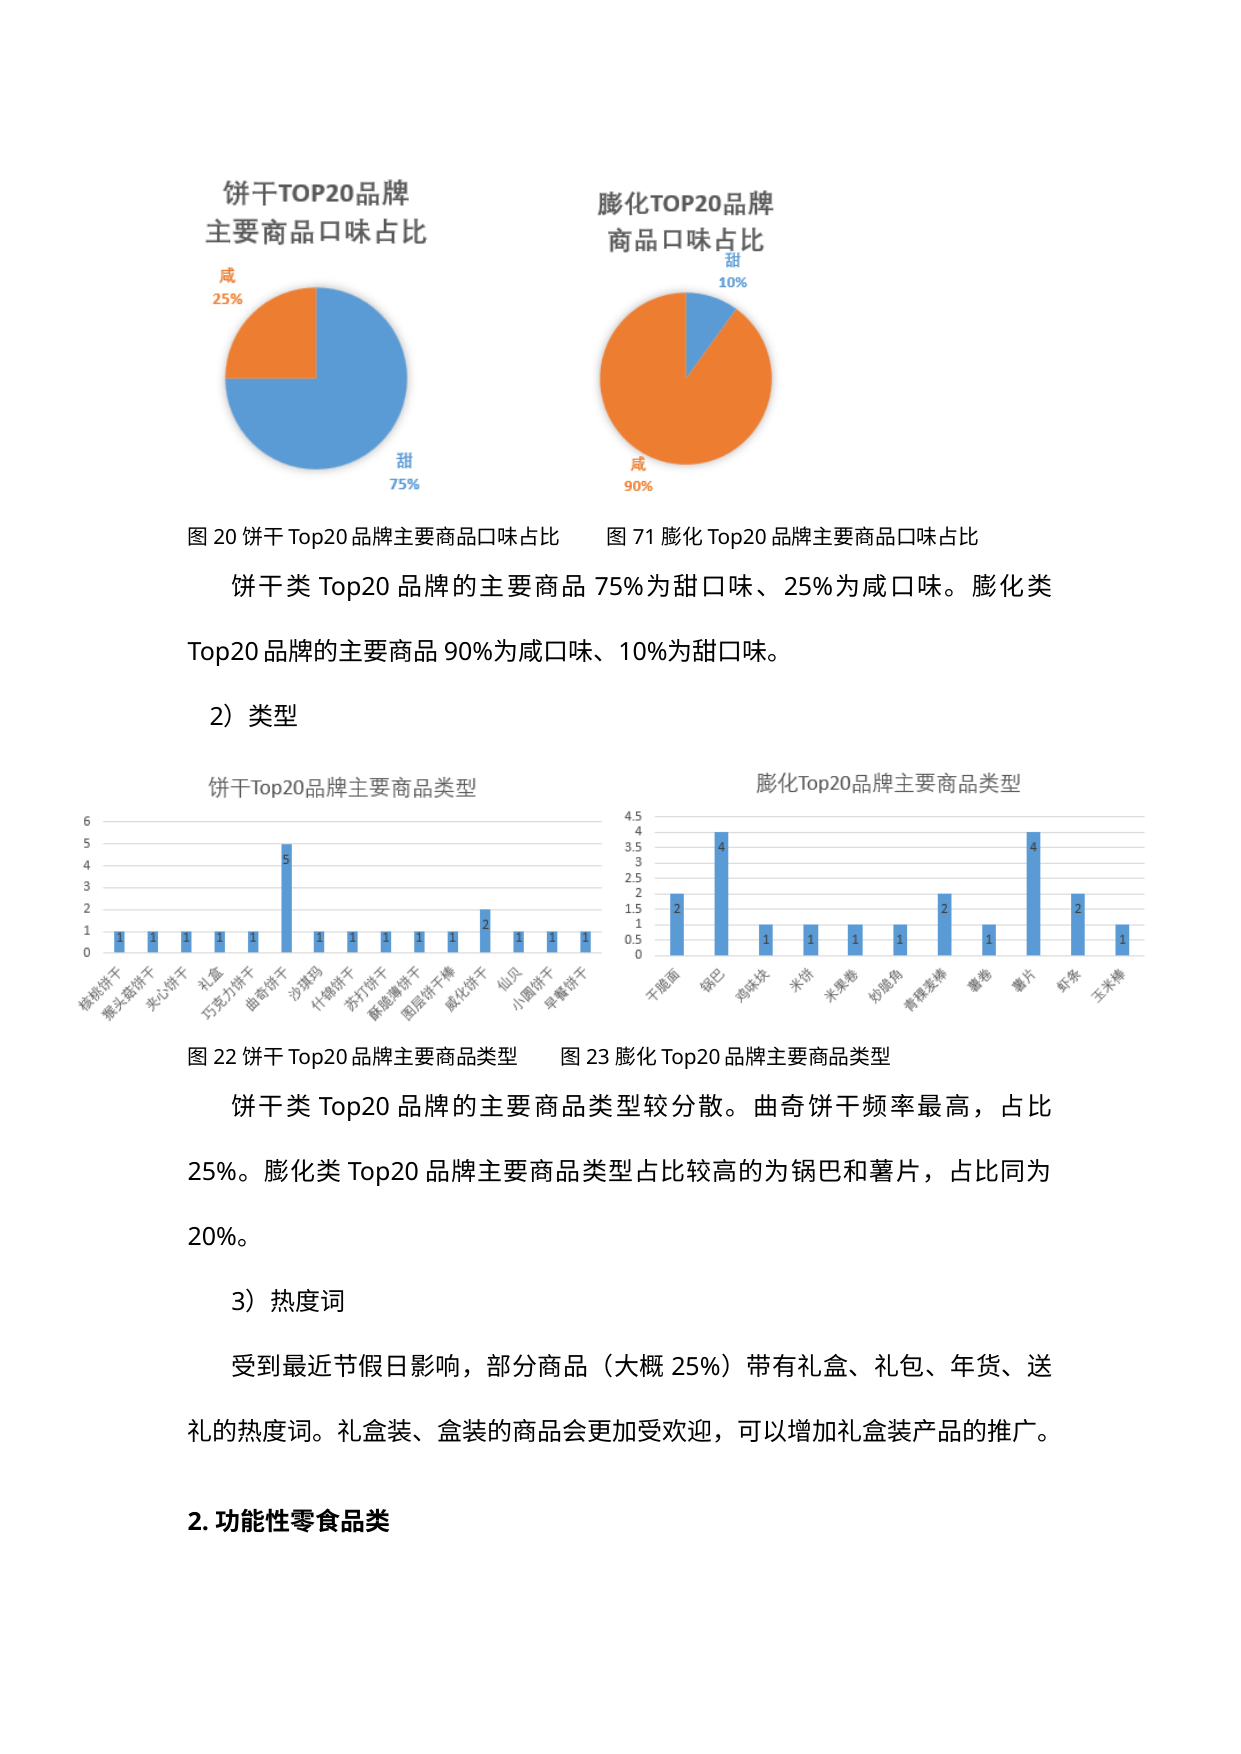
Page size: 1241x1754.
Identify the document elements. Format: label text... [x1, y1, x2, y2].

picture [187, 162, 447, 496]
picture [619, 768, 1152, 1017]
text 饼干类Top20品牌的主要商品75%为甜口味、25%为咸口味。膨化类Top20品牌的主要商品90%为咸口味、10%为甜口味。 [187, 552, 1053, 682]
text 3）热度词 [187, 1267, 1053, 1332]
subtitle 2. 功能性零食品类 [187, 1487, 1053, 1552]
picture [570, 178, 797, 496]
text 饼干类Top20品牌的主要商品类型较分散。曲奇饼干频率最高，占比25%。膨化类Top20品牌主要商品类型占比较高的为锅巴和薯片，占比同为20%。 [187, 1072, 1053, 1267]
text 受到最近节假日影响，部分商品（大概25%）带有礼盒、礼包、年货、送礼的热度词。礼盒装、盒装的商品会更加受欢迎，可以增加礼盒装产品的推广。 [187, 1332, 1053, 1462]
picture [75, 771, 607, 1029]
text 图 20 饼干Top20品牌主要商品口味占比 图 71 膨化Top20品牌主要商品口味占比 [187, 519, 1053, 552]
text 2）类型 [187, 682, 1053, 747]
